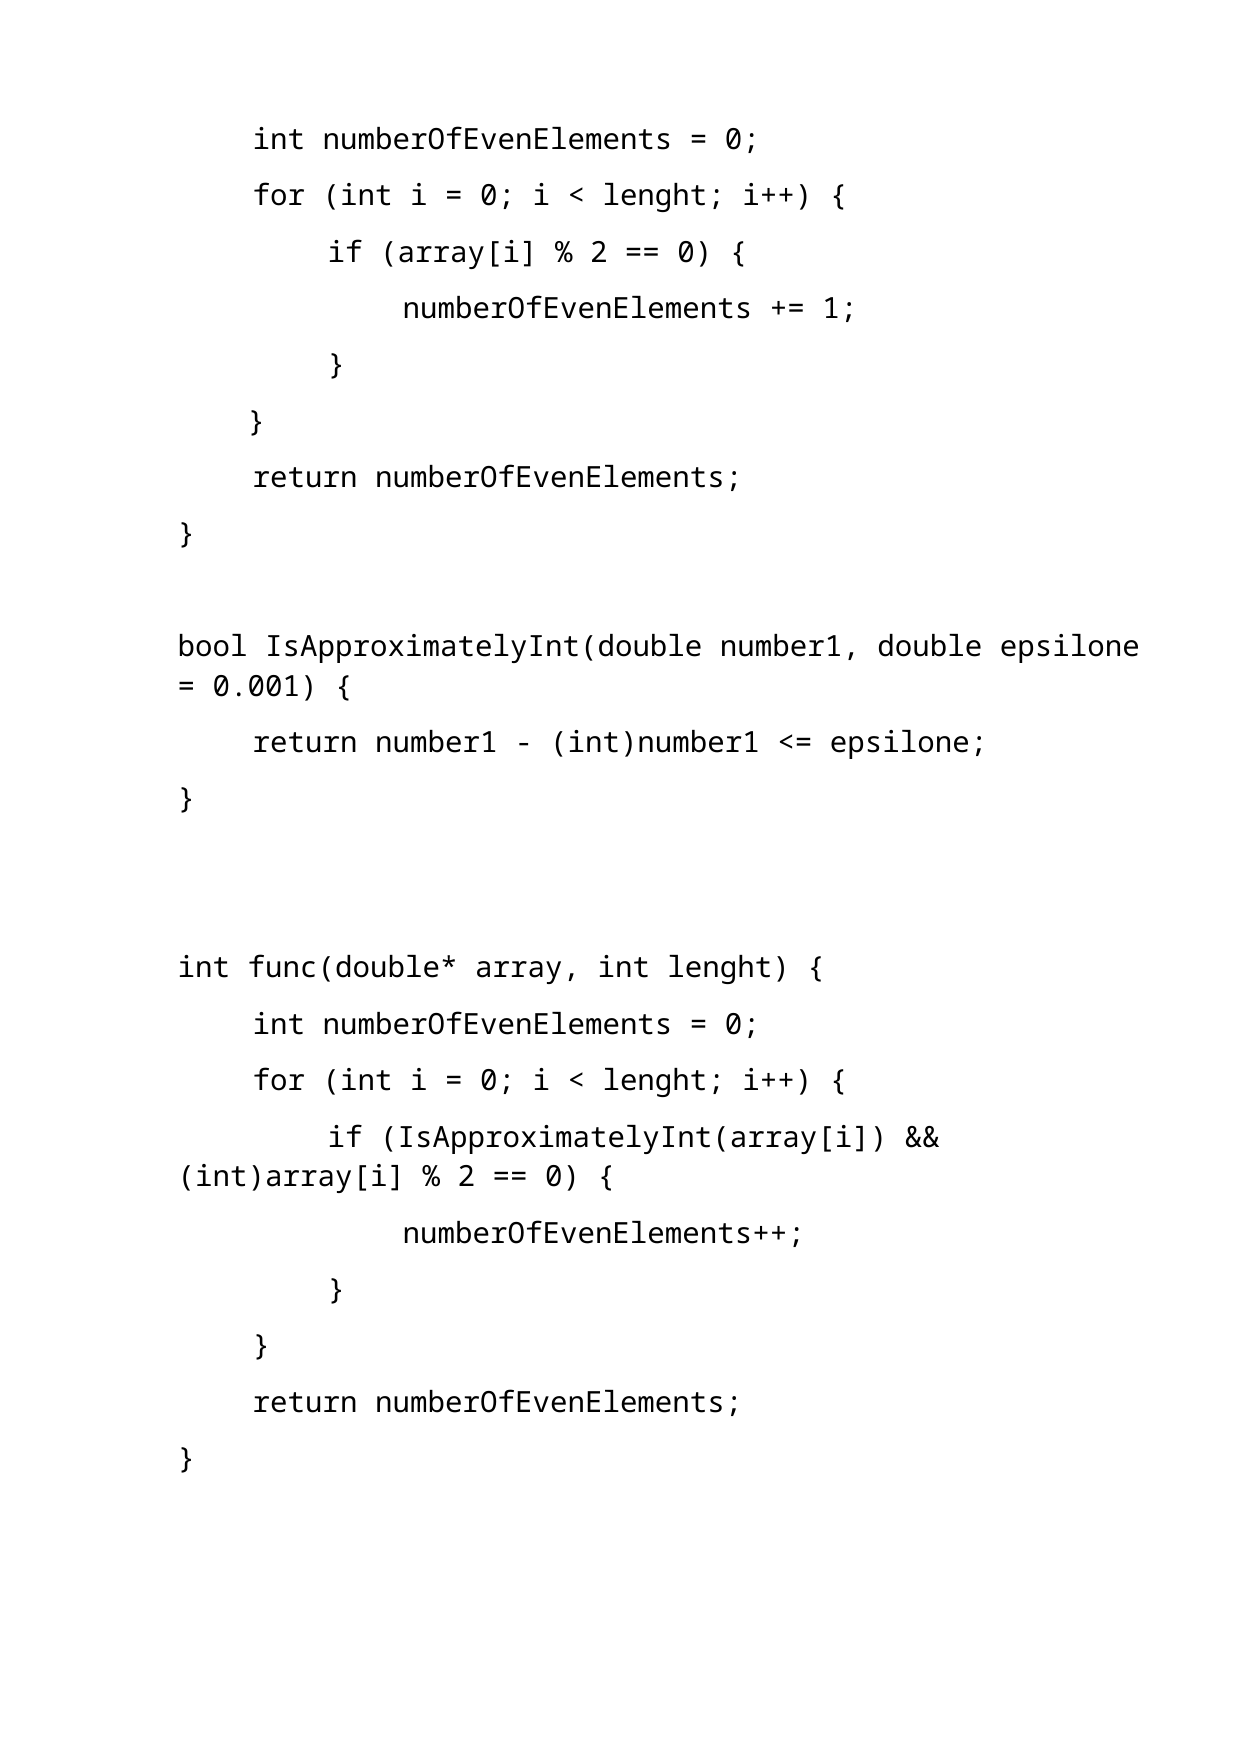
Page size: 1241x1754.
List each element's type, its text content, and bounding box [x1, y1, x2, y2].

text return number1 - (int)number1 <= epsilone; [177, 721, 1152, 761]
text } [177, 400, 1152, 439]
text int numberOfEvenElements = 0; [177, 118, 1152, 158]
text return numberOfEvenElements; [177, 456, 1152, 496]
text bool IsApproximatelyInt(double number1, double epsilone = 0.001) { [177, 625, 1152, 705]
text for (int i = 0; i < lenght; i++) { [177, 1059, 1152, 1099]
text } [177, 343, 1152, 383]
text numberOfEvenElements += 1; [177, 287, 1152, 327]
text } [177, 778, 1152, 817]
text numberOfEvenElements++; [177, 1212, 1152, 1252]
text int func(double* array, int lenght) { [177, 947, 1152, 986]
text int numberOfEvenElements = 0; [177, 1003, 1152, 1043]
text } [177, 1324, 1152, 1364]
text return numberOfEvenElements; [177, 1381, 1152, 1421]
text for (int i = 0; i < lenght; i++) { [177, 174, 1152, 214]
text } [177, 1437, 1152, 1477]
text } [177, 1268, 1152, 1308]
text if (IsApproximatelyInt(array[i]) && (int)array[i] % 2 == 0) { [177, 1116, 1152, 1195]
text } [177, 513, 1152, 552]
text if (array[i] % 2 == 0) { [177, 231, 1152, 271]
